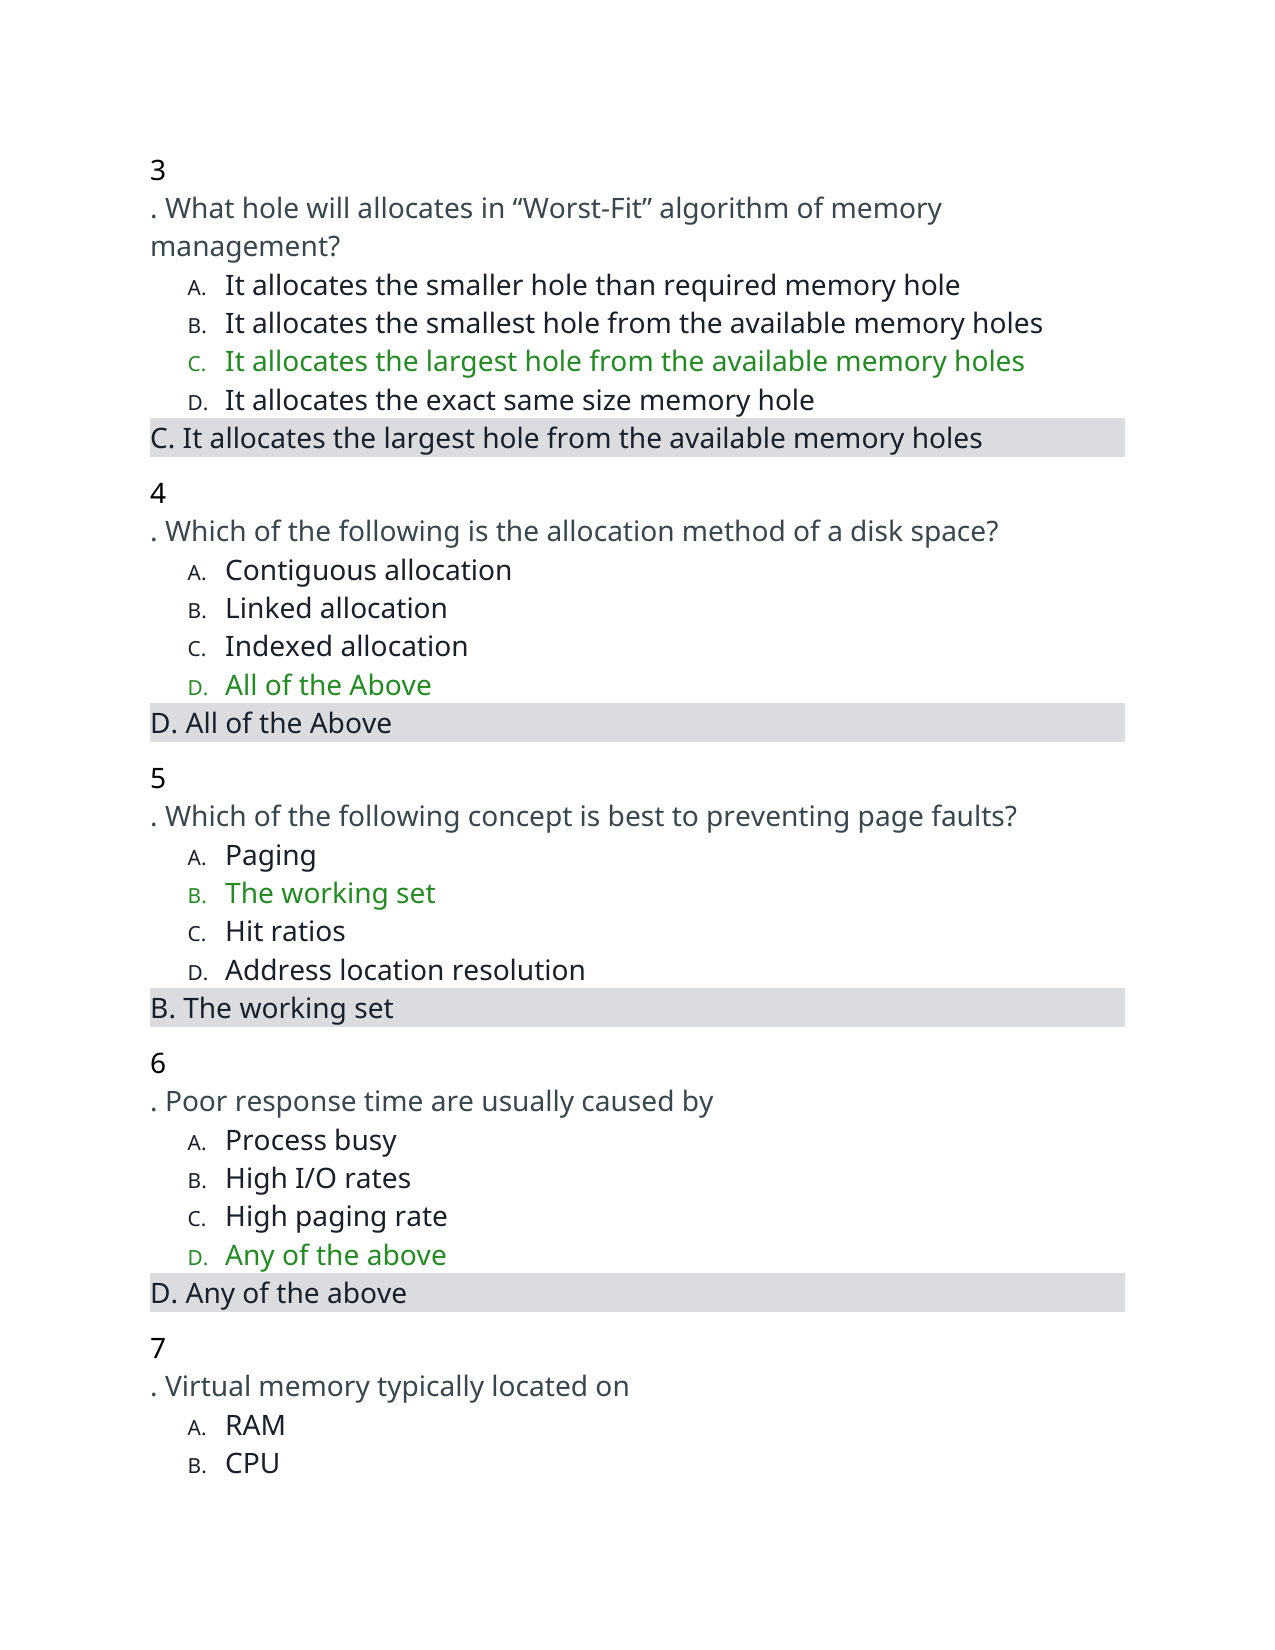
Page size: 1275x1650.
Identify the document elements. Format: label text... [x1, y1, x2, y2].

text . Which of the following is the allocation method of a disk space? [150, 512, 1125, 550]
list All of the Above [187, 665, 1125, 703]
list Process busy [187, 1120, 1125, 1158]
list Paging [187, 835, 1125, 873]
list It allocates the smaller hole than required memory hole [187, 265, 1125, 303]
list Any of the above [187, 1235, 1125, 1273]
list High I/O rates [187, 1158, 1125, 1197]
list RAM [187, 1405, 1125, 1443]
text 5 [150, 758, 1125, 797]
text . Poor response time are usually caused by [150, 1082, 1125, 1120]
list The working set [187, 873, 1125, 912]
list Address location resolution [187, 950, 1125, 988]
text D. Any of the above [150, 1273, 1125, 1312]
text C. It allocates the largest hole from the available memory holes [150, 418, 1125, 457]
list It allocates the largest hole from the available memory holes [187, 342, 1125, 380]
text D. All of the Above [150, 703, 1125, 742]
list Hit ratios [187, 912, 1125, 950]
list CPU [187, 1443, 1125, 1482]
list High paging rate [187, 1197, 1125, 1235]
text . What hole will allocates in “Worst-Fit” algorithm of memory management? [150, 188, 1125, 265]
text . Virtual memory typically located on [150, 1367, 1125, 1405]
text 3 [150, 150, 1125, 188]
text B. The working set [150, 988, 1125, 1027]
list It allocates the exact same size memory hole [187, 380, 1125, 418]
text 6 [150, 1043, 1125, 1082]
list Contiguous allocation [187, 550, 1125, 588]
text 7 [150, 1328, 1125, 1367]
list Indexed allocation [187, 627, 1125, 665]
text . Which of the following concept is best to preventing page faults? [150, 797, 1125, 835]
list It allocates the smallest hole from the available memory holes [187, 303, 1125, 342]
text 4 [150, 473, 1125, 512]
list Linked allocation [187, 588, 1125, 627]
